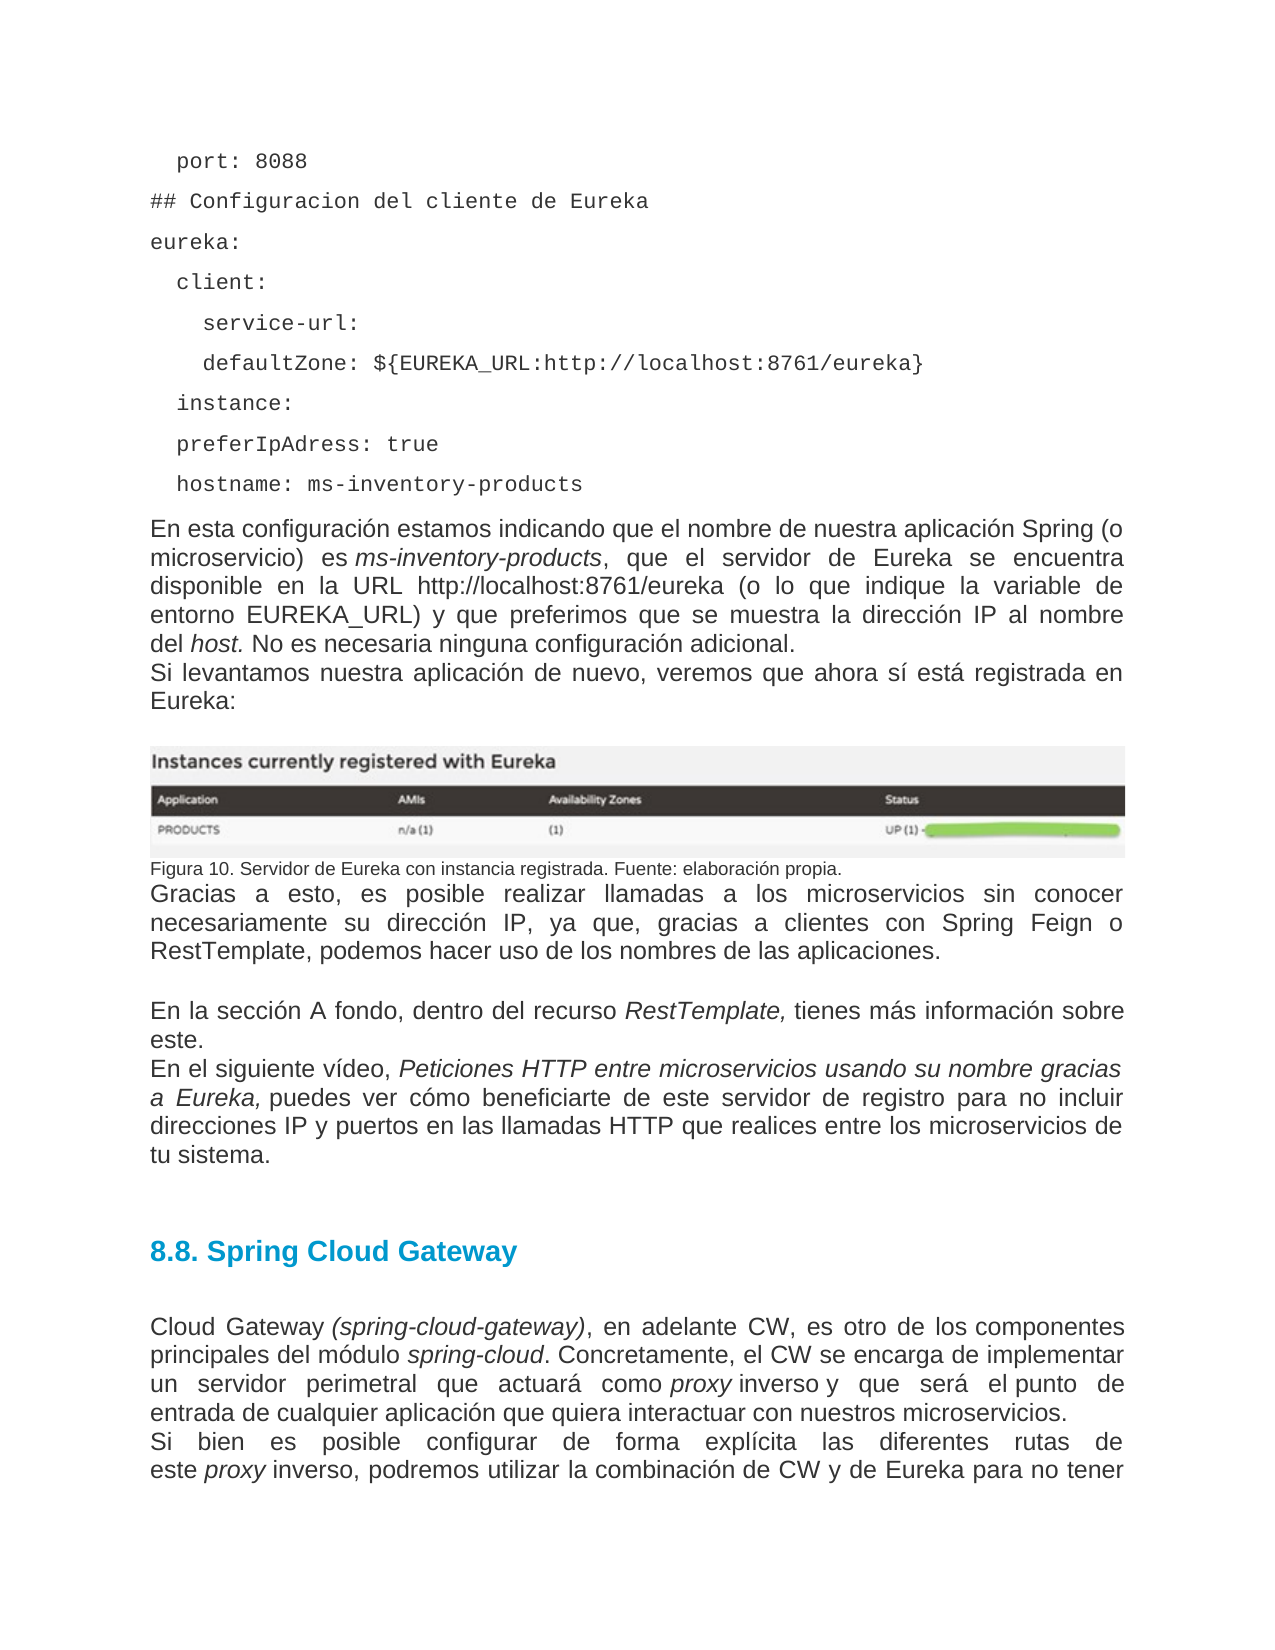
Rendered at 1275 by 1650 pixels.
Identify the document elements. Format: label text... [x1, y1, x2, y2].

subtitle 8.8. Spring Cloud Gateway [150, 1233, 1125, 1267]
text Figura 10. Servidor de Eureka con instancia registrada. Fuente: elaboración propia. [150, 858, 1125, 879]
text client: [150, 271, 1125, 296]
text hostname: ms-inventory-products [150, 473, 1125, 498]
text service-url: [150, 312, 1125, 336]
text En la sección A fondo, dentro del recurso RestTemplate, tienes más información sobre este. [150, 996, 1125, 1054]
text En esta configuración estamos indicando que el nombre de nuestra aplicación Spring (o microservicio) es ms-inventory-products, que el servidor de Eureka se encuentra disponible en la URL http://localhost:8761/eureka (o lo que indique la variable de entorno EUREKA_URL) y que preferimos que se muestra la dirección IP al nombre del host. No es necesaria ninguna configuración adicional. [150, 514, 1125, 657]
text defaultZone: ${EUREKA_URL:http://localhost:8761/eureka} [150, 352, 1125, 377]
text En el siguiente vídeo, Peticiones HTTP entre microservicios usando su nombre gracias a Eureka, puedes ver cómo beneficiarte de este servidor de registro para no incluir direcciones IP y puertos en las llamadas HTTP que realices entre los microservicios de tu sistema. [150, 1054, 1125, 1169]
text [150, 1426, 1125, 1484]
text preferIpAdress: true [150, 433, 1125, 458]
picture [150, 746, 1125, 858]
text Cloud Gateway (spring-cloud-gateway), en adelante CW, es otro de los componentes principales del módulo spring-cloud. Concretamente, el CW se encarga de implementar un servidor perimetral que actuará como proxy inverso y que será el punto de entrada de cualquier aplicación que quiera interactuar con nuestros microservicios. [150, 1311, 1125, 1426]
text Si levantamos nuestra aplicación de nuevo, veremos que ahora sí está registrada en Eureka: [150, 657, 1125, 715]
text port: 8088 [150, 150, 1125, 175]
text ## Configuracion del cliente de Eureka [150, 190, 1125, 215]
text instance: [150, 392, 1125, 417]
text eureka: [150, 231, 1125, 256]
text Gracias a esto, es posible realizar llamadas a los microservicios sin conocer necesariamente su dirección IP, ya que, gracias a clientes con Spring Feign o RestTemplate, podemos hacer uso de los nombres de las aplicaciones. [150, 879, 1125, 965]
